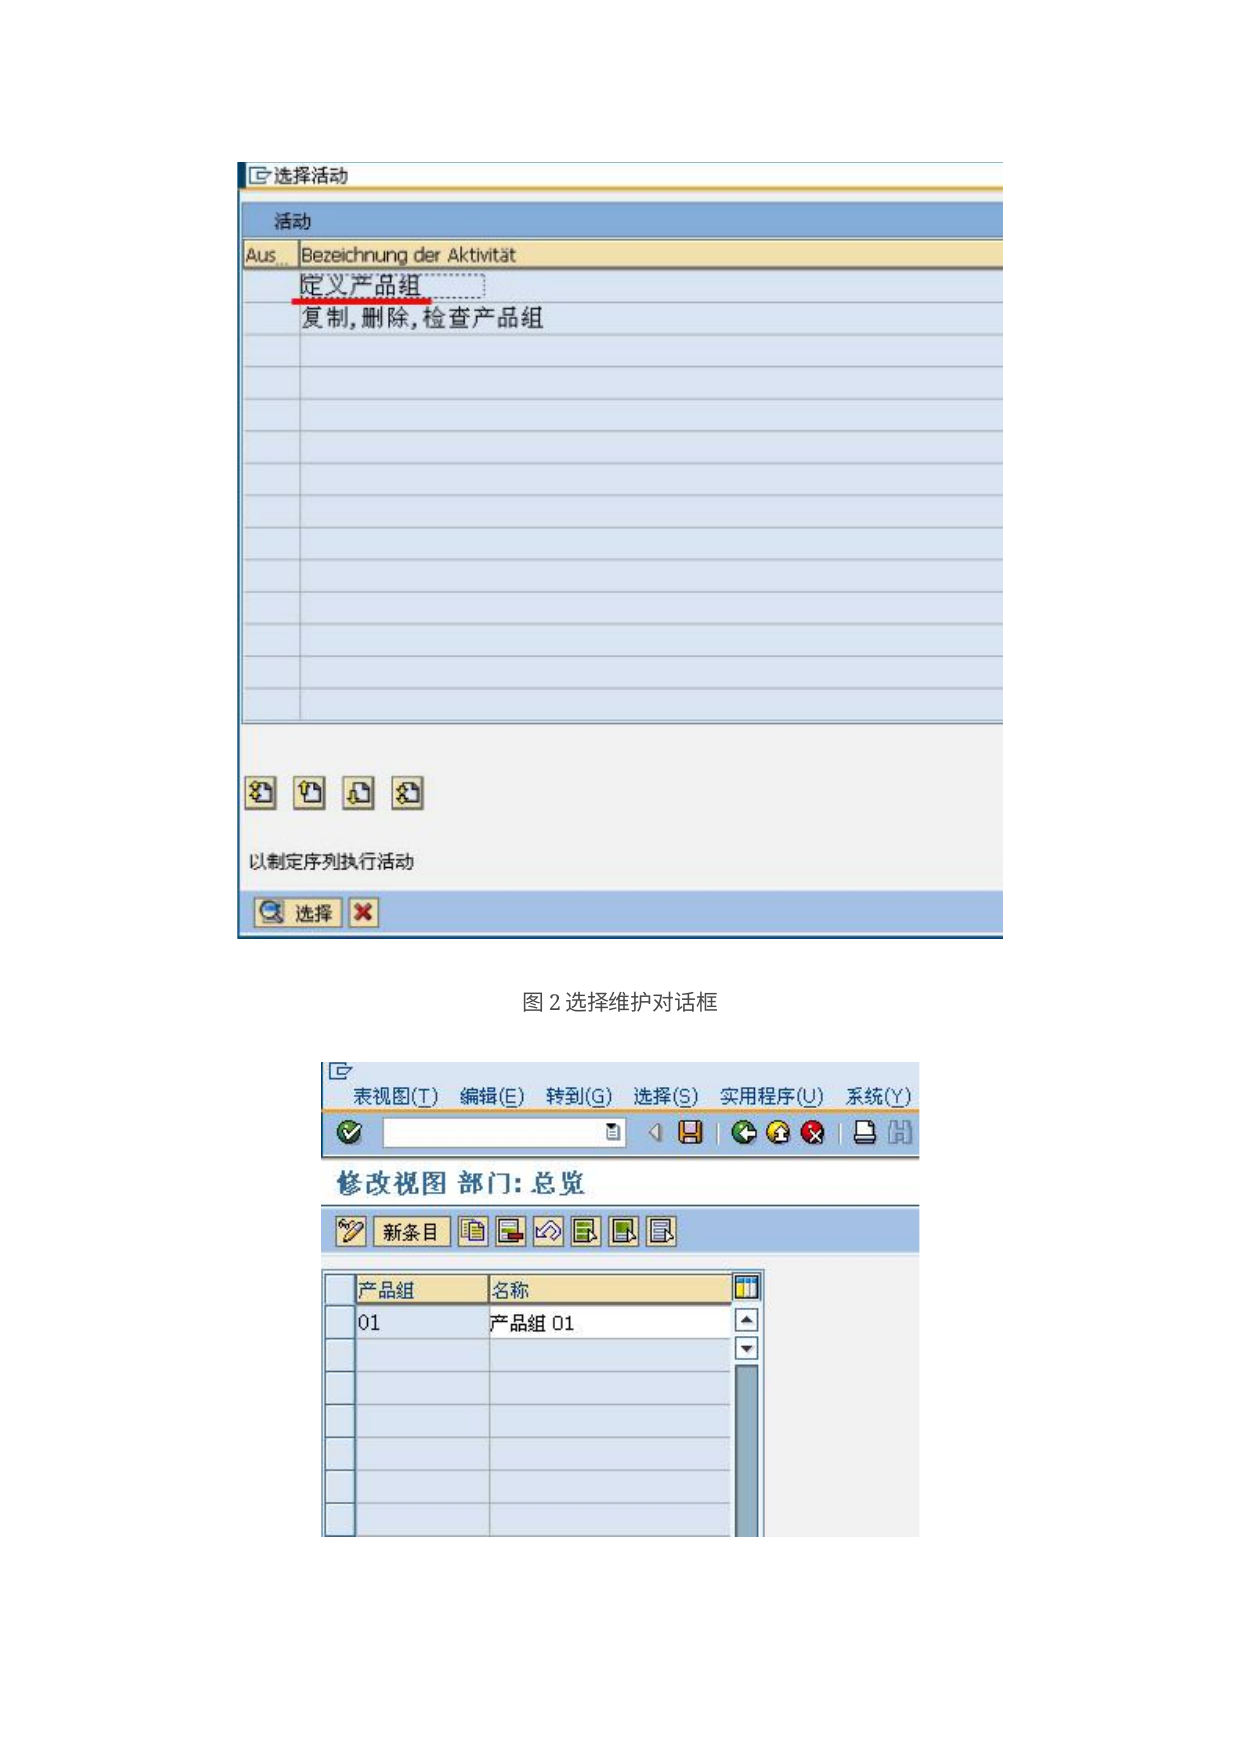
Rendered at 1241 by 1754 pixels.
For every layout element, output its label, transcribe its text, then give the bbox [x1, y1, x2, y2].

picture [237, 162, 1003, 939]
text 图2选择维护对话框 [187, 984, 1053, 1017]
picture [321, 1062, 920, 1537]
